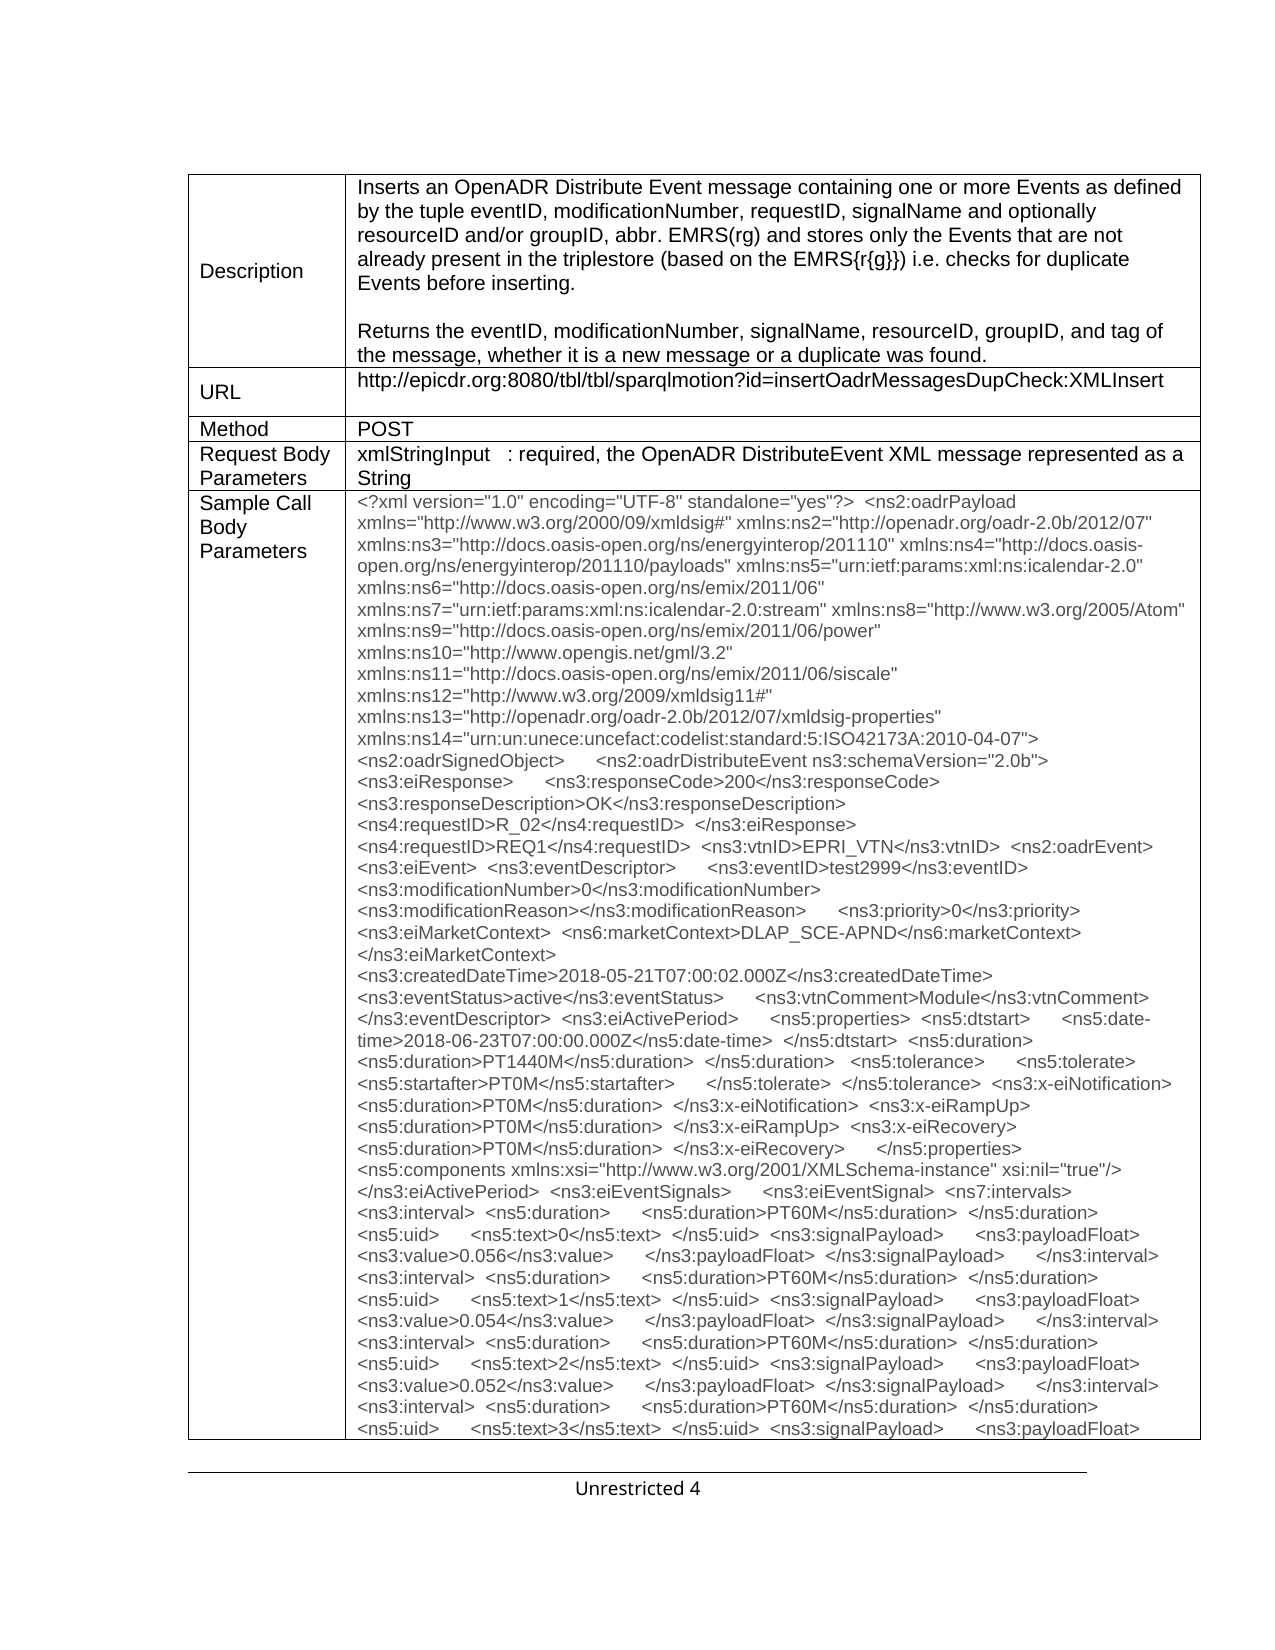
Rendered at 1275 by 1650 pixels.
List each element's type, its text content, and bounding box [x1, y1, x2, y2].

table_cell Request Body Parameters [189, 442, 345, 489]
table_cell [189, 491, 345, 1439]
table_cell xmlStringInput : required, the OpenADR DistributeEvent XML message represented as a String [346, 442, 1200, 489]
table_cell Method [189, 417, 345, 441]
table_cell POST [346, 417, 1200, 441]
table_header Inserts an OpenADR Distribute Event message containing one or more Events as defined by the tuple eventID, modificationNumber, requestID, signalName and optionally resourceID and/or groupID, abbr. EMRS(rg) and stores only the Events that are not already present in the triplestore (based on the EMRS{r{g}}) i.e. checks for duplicate Events before inserting. Returns the eventID, modificationNumber, signalName, resourceID, groupID, and tag of the message, whether it is a new message or a duplicate was found. [346, 175, 1200, 367]
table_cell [346, 491, 1200, 1439]
table_cell http://epicdr.org:8080/tbl/tbl/sparqlmotion?id=insertOadrMessagesDupCheck:XMLInsert [346, 368, 1200, 416]
table_header Description [189, 175, 345, 367]
table_cell URL [189, 368, 345, 416]
